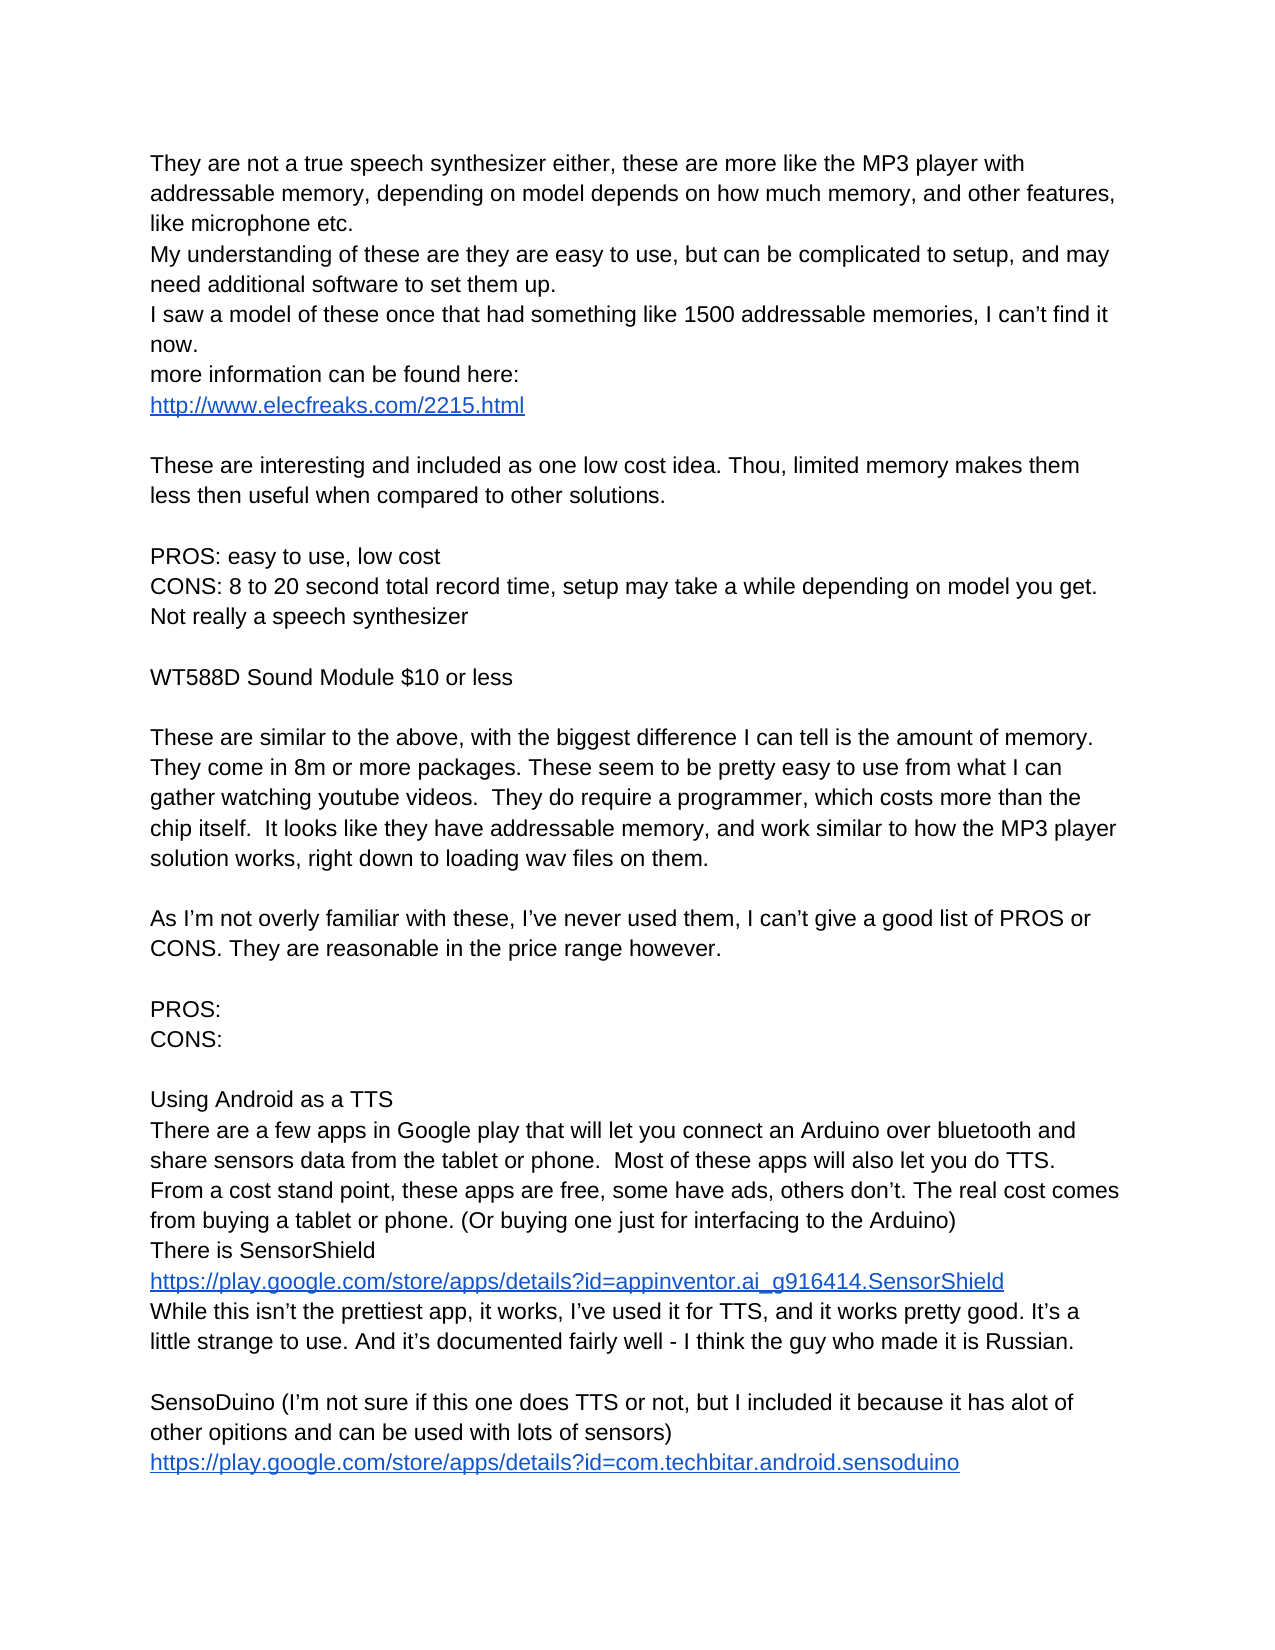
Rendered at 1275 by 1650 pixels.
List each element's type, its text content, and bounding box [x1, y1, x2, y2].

text There are a few apps in Google play that will let you connect an Arduino over bluetooth and share sensors data from the tablet or phone. Most of these apps will also let you do TTS. [150, 1117, 1125, 1173]
text CONS: 8 to 20 second total record time, setup may take a while depending on model you get. Not really a speech synthesizer [150, 573, 1125, 629]
text From a cost stand point, these apps are free, some have ads, others don’t. The real cost comes from buying a tablet or phone. (Or buying one just for interfacing to the Arduino) [150, 1177, 1125, 1234]
text https://play.google.com/store/apps/details?id=appinventor.ai_g916414.SensorShield [150, 1268, 1125, 1294]
text My understanding of these are they are easy to use, but can be complicated to setup, and may need additional software to set them up. [150, 241, 1125, 297]
text As I’m not overly familiar with these, I’ve never used them, I can’t give a good list of PROS or CONS. They are reasonable in the price range however. [150, 905, 1125, 962]
text SensoDuino (I’m not sure if this one does TTS or not, but I included it because it has alot of other opitions and can be used with lots of sensors) [150, 1388, 1125, 1445]
text They come in 8m or more packages. These seem to be pretty easy to use from what I can gather watching youtube videos. They do require a programmer, which costs more than the chip itself. It looks like they have addressable memory, and work similar to how the MP3 player solution works, right down to loading wav files on them. [150, 754, 1125, 871]
text They are not a true speech synthesizer either, these are more like the MP3 player with addressable memory, depending on model depends on how much memory, and other features, like microphone etc. [150, 150, 1125, 237]
text While this isn’t the prettiest app, it works, I’ve used it for TTS, and it works pretty good. It’s a little strange to use. And it’s documented fairly well - I think the guy who made it is Russian. [150, 1298, 1125, 1354]
text http://www.elecfreaks.com/2215.html [150, 392, 1125, 418]
text PROS: [150, 996, 1125, 1022]
text more information can be found here: [150, 361, 1125, 388]
text I saw a model of these once that had something like 1500 addressable memories, I can’t find it now. [150, 301, 1125, 358]
text These are similar to the above, with the biggest difference I can tell is the amount of memory. [150, 724, 1125, 750]
text PROS: easy to use, low cost [150, 543, 1125, 569]
text WT588D Sound Module $10 or less [150, 663, 1125, 690]
text These are interesting and included as one low cost idea. Thou, limited memory makes them less then useful when compared to other solutions. [150, 452, 1125, 509]
text There is SensorShield [150, 1237, 1125, 1264]
text Using Android as a TTS [150, 1086, 1125, 1113]
text https://play.google.com/store/apps/details?id=com.techbitar.android.sensoduino [150, 1449, 1125, 1475]
text CONS: [150, 1026, 1125, 1052]
